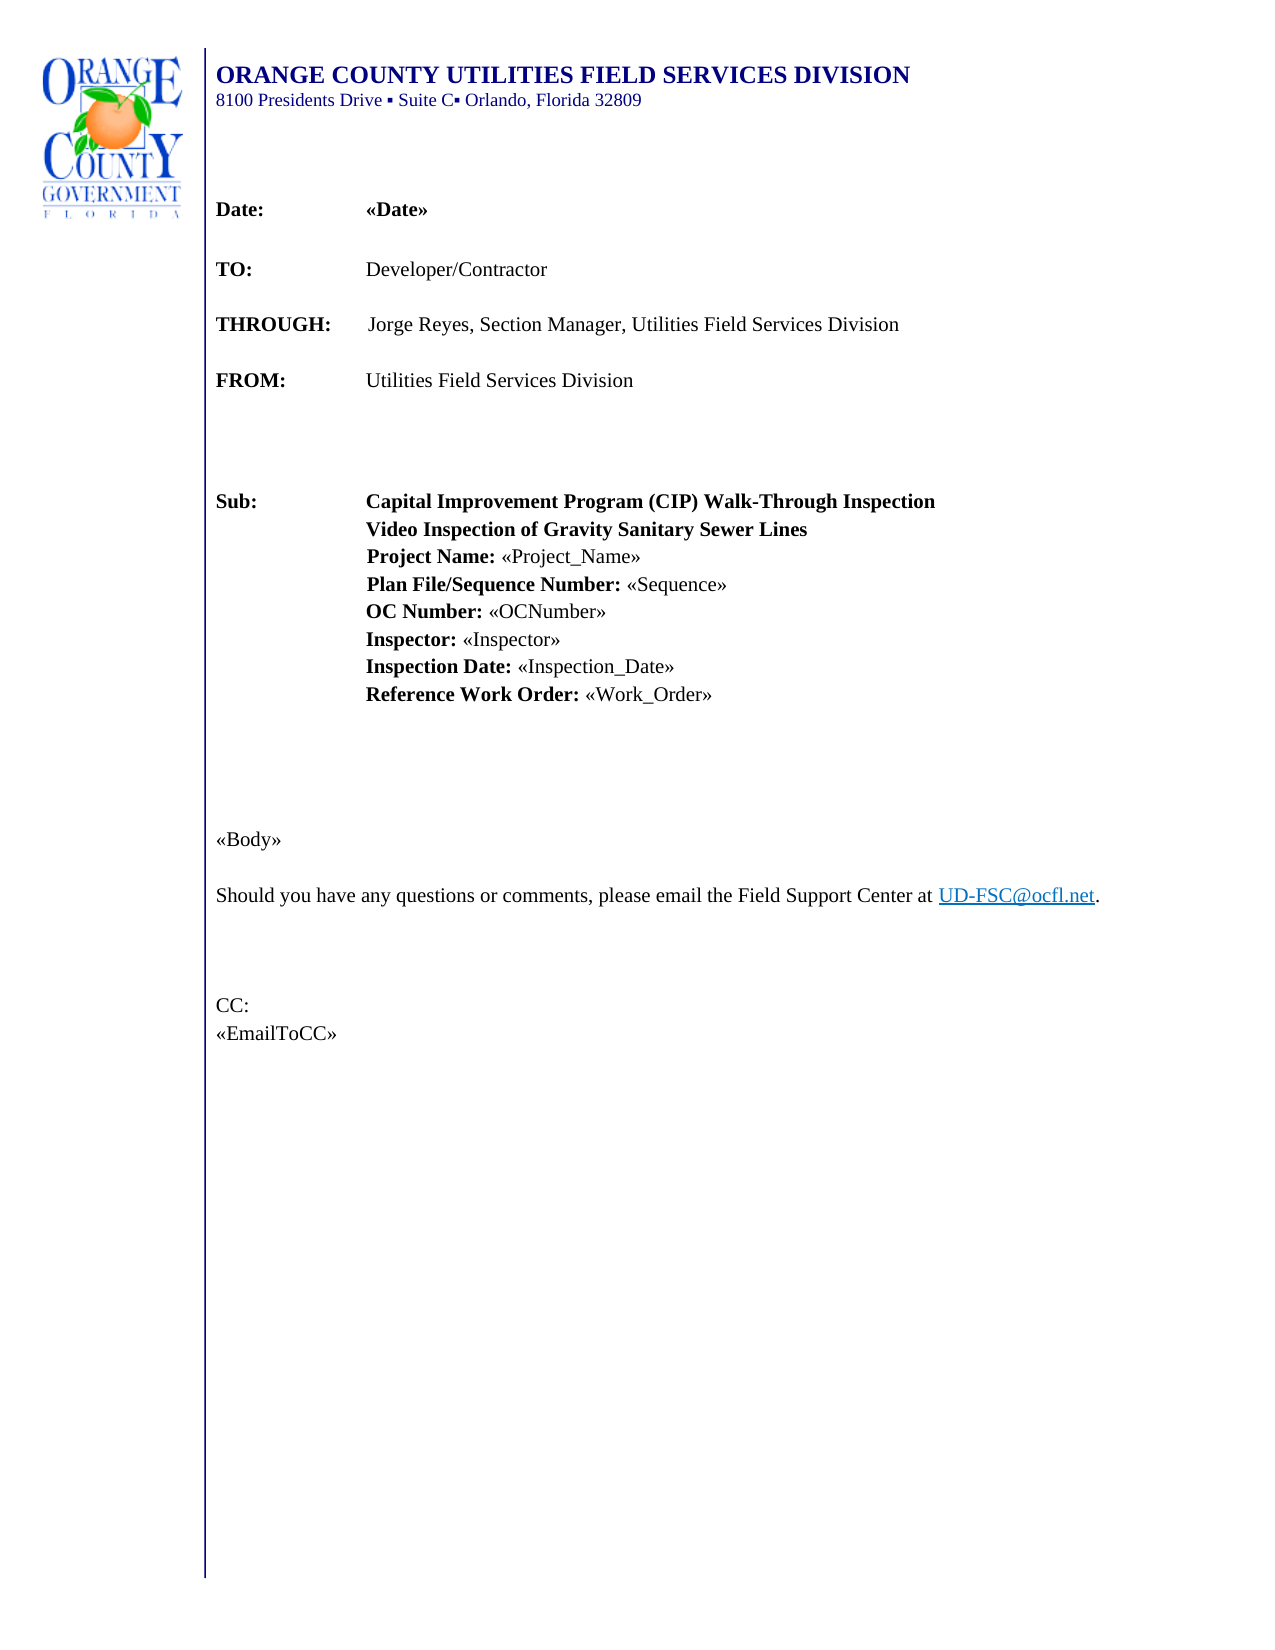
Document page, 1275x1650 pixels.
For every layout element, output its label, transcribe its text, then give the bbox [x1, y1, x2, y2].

text Reference Work Order: «Work_Order» [366, 682, 1125, 706]
subtitle THROUGH: Jorge Reyes, Section Manager, Utilities Field Services Division [216, 312, 1125, 336]
text 8100 Presidents Drive ▪ Suite C▪ Orlando, Florida 32809 [216, 89, 1125, 110]
text «Body» [216, 827, 1125, 851]
text ORANGE COUNTY UTILITIES FIELD SERVICES DIVISION [216, 60, 1125, 89]
text Project Name: «Project_Name» [216, 544, 1125, 568]
text Should you have any questions or comments, please email the Field Support Center at UD-FSC@ocfl.net. [216, 883, 1125, 907]
text Video Inspection of Gravity Sanitary Sewer Lines [216, 516, 1125, 541]
text Date: «Date» [216, 197, 1125, 221]
text «EmailToCC» [216, 1021, 1125, 1045]
text OC Number: «OCNumber» [216, 599, 1125, 623]
text Inspection Date: «Inspection_Date» [366, 654, 1125, 678]
subtitle FROM: Utilities Field Services Division [216, 368, 1125, 392]
text Inspector: «Inspector» [216, 627, 1125, 651]
text CC: [216, 993, 1125, 1017]
text Plan File/Sequence Number: «Sequence» [216, 572, 1125, 596]
text TO: Developer/Contractor [216, 257, 1125, 281]
text Sub: Capital Improvement Program (CIP) Walk-Through Inspection [216, 489, 1125, 513]
